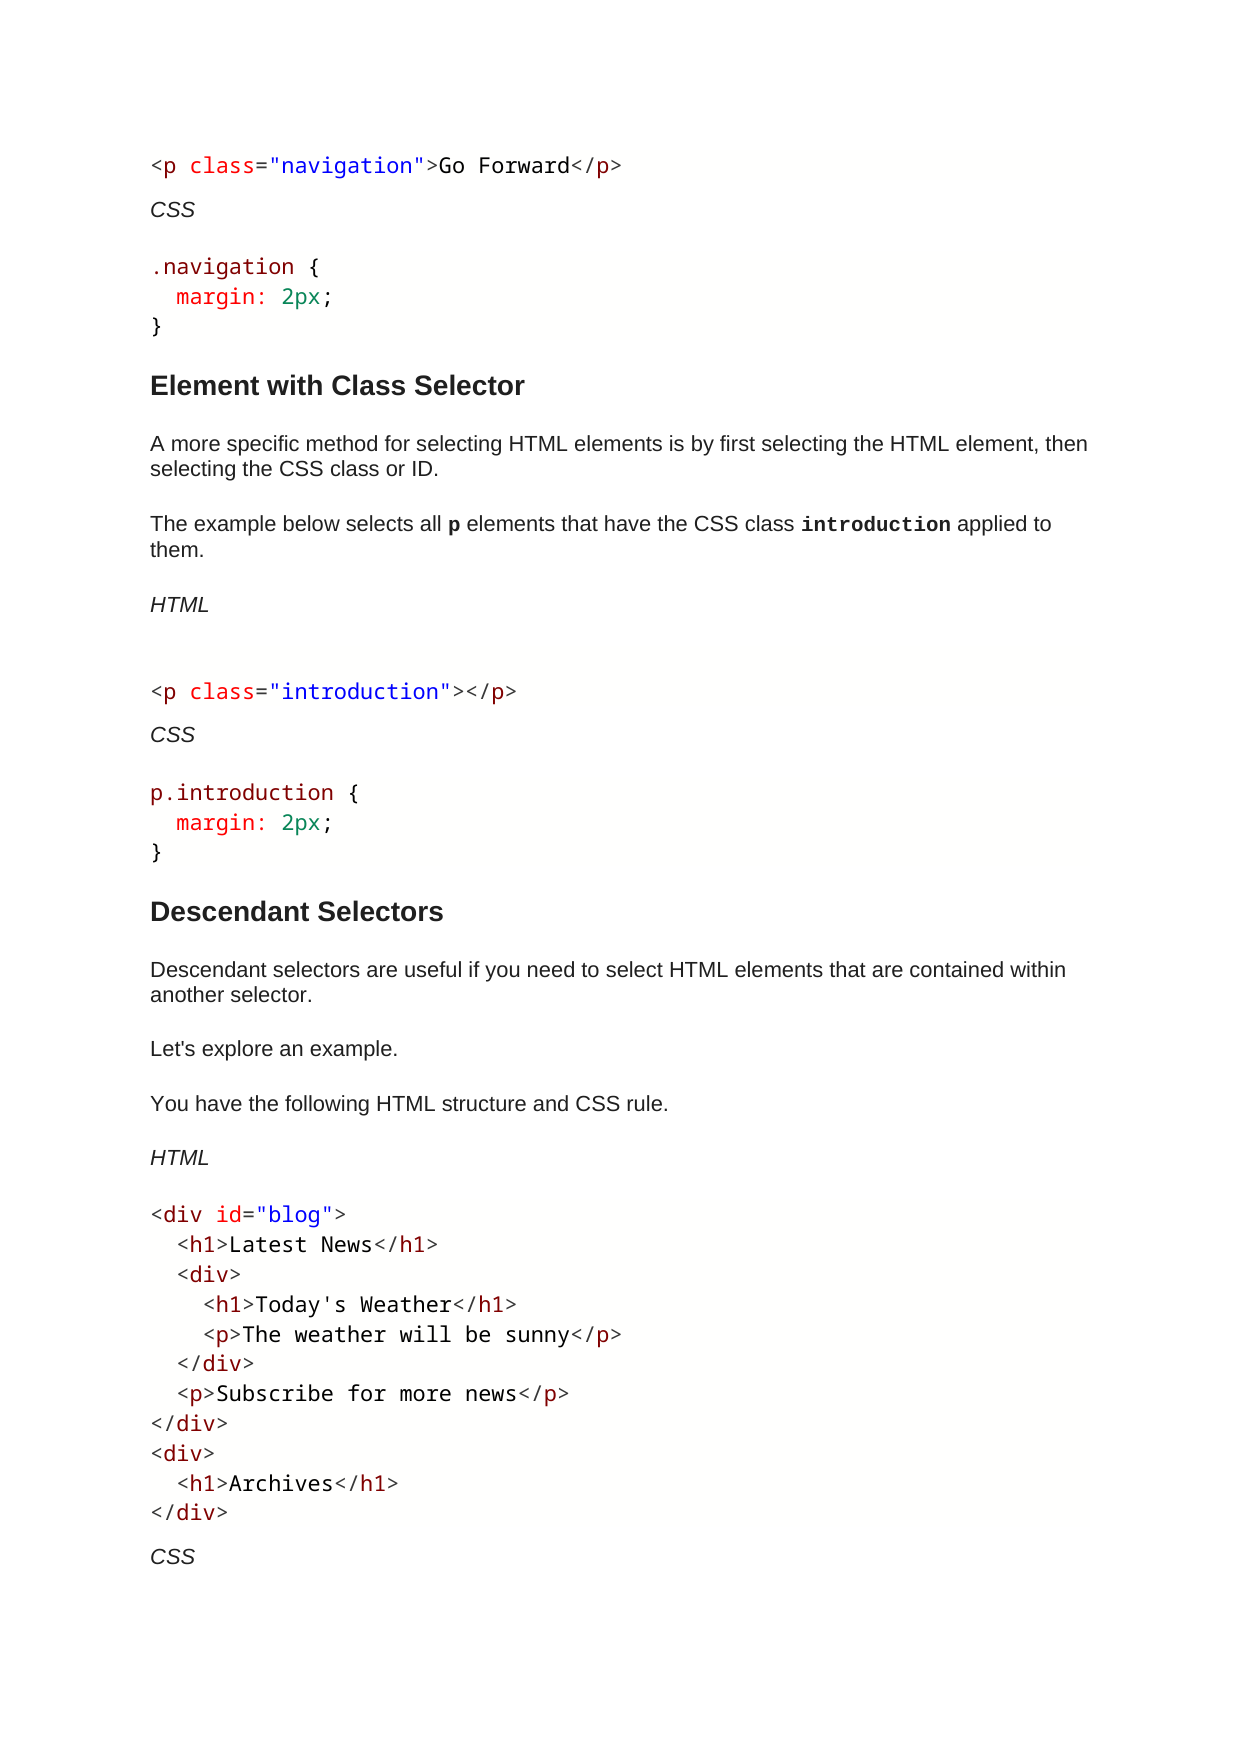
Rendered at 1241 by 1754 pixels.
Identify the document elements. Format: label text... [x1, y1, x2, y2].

text A more specific method for selecting HTML elements is by first selecting the HTML element, then selecting the CSS class or ID. [150, 431, 1090, 481]
text </div> [150, 1497, 1090, 1527]
text <p>The weather will be sunny</p> [150, 1319, 1090, 1348]
text HTML [150, 1145, 1090, 1170]
text Descendant Selectors [150, 895, 1090, 928]
text p.introduction { [150, 777, 1090, 806]
text } [150, 310, 1090, 340]
text CSS [150, 722, 1090, 747]
text } [150, 836, 1090, 866]
text <p class="navigation">Go Forward</p> [150, 150, 1090, 180]
text You have the following HTML structure and CSS rule. [150, 1091, 1090, 1116]
text </div> [150, 1348, 1090, 1378]
text <div> [150, 1438, 1090, 1468]
text <div> [150, 1259, 1090, 1289]
text Descendant selectors are useful if you need to select HTML elements that are contained within another selector. [150, 957, 1090, 1007]
text margin: 2px; [150, 281, 1090, 310]
text CSS [150, 196, 1090, 222]
text <p class="introduction"></p> [150, 676, 1090, 706]
text <h1>Latest News</h1> [150, 1229, 1090, 1259]
text Let's explore an example. [150, 1036, 1090, 1062]
text Element with Class Selector [150, 369, 1090, 402]
text The example below selects all p elements that have the CSS class introduction applied to them. [150, 511, 1090, 562]
text CSS [150, 1544, 1090, 1569]
text <p>Subscribe for more news</p> [150, 1378, 1090, 1408]
text HTML [150, 592, 1090, 617]
text <h1>Today's Weather</h1> [150, 1289, 1090, 1319]
text .navigation { [150, 251, 1090, 281]
text </div> [150, 1408, 1090, 1438]
text <div id="blog"> [150, 1199, 1090, 1229]
text <h1>Archives</h1> [150, 1468, 1090, 1497]
text margin: 2px; [150, 806, 1090, 836]
